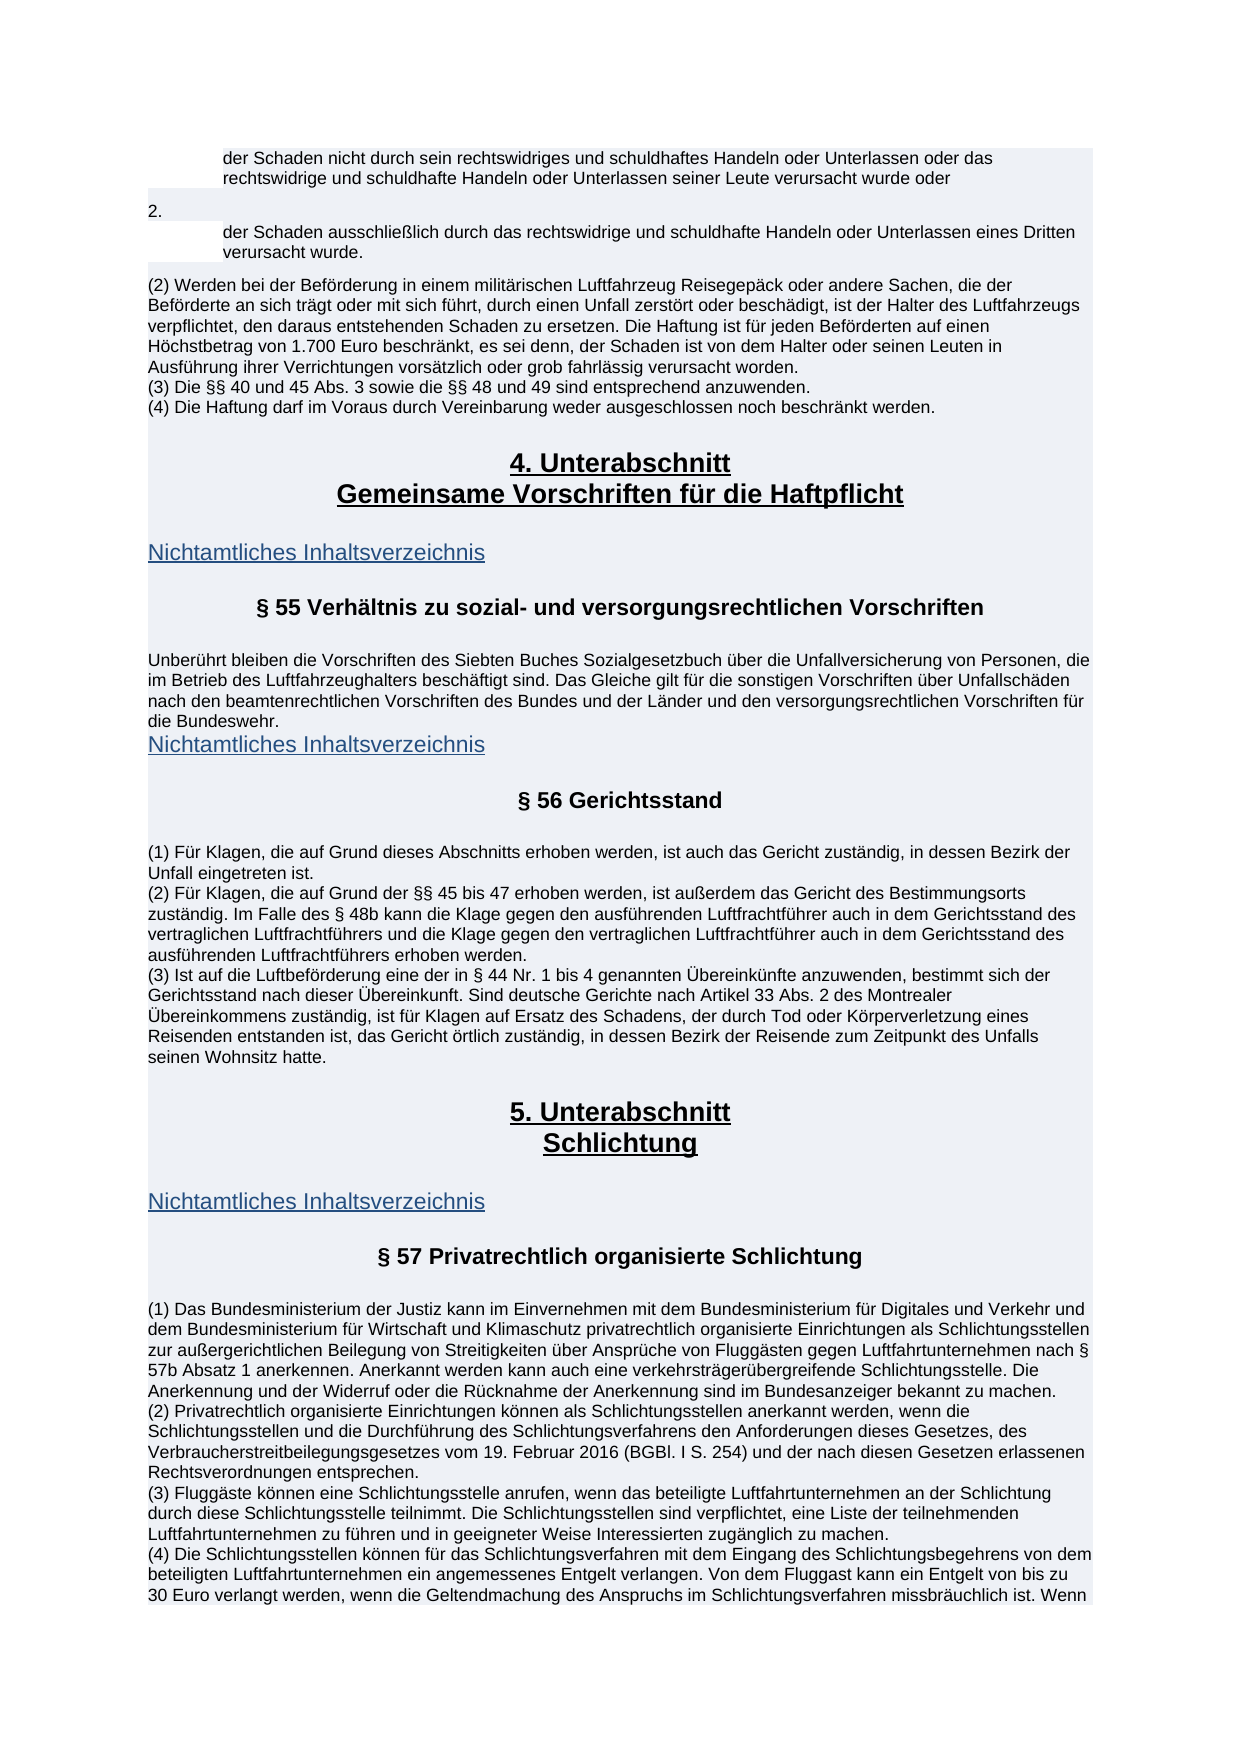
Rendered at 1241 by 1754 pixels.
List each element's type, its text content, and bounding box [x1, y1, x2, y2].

text (3) Ist auf die Luftbeförderung eine der in § 44 Nr. 1 bis 4 genannten Übereinkünfte anzuwenden, bestimmt sich der Gerichtsstand nach dieser Übereinkunft. Sind deutsche Gerichte nach Artikel 33 Abs. 2 des Montrealer Übereinkommens zuständig, ist für Klagen auf Ersatz des Schadens, der durch Tod oder Körperverletzung eines Reisenden entstanden ist, das Gericht örtlich zuständig, in dessen Bezirk der Reisende zum Zeitpunkt des Unfalls seinen Wohnsitz hatte. [148, 965, 1093, 1067]
text Unberührt bleiben die Vorschriften des Siebten Buches Sozialgesetzbuch über die Unfallversicherung von Personen, die im Betrieb des Luftfahrzeughalters beschäftigt sind. Das Gleiche gilt für die sonstigen Vorschriften über Unfallschäden nach den beamtenrechtlichen Vorschriften des Bundes und der Länder und den versorgungsrechtlichen Vorschriften für die Bundeswehr. [148, 649, 1093, 731]
text 5. Unterabschnitt Schlichtung [148, 1096, 1093, 1158]
text Nichtamtliches Inhaltsverzeichnis [148, 538, 1093, 565]
text 4. Unterabschnitt Gemeinsame Vorschriften für die Haftpflicht [148, 447, 1093, 509]
text § 55 Verhältnis zu sozial- und versorgungsrechtlichen Vorschriften [148, 594, 1093, 620]
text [148, 1544, 1093, 1605]
text 2. [148, 201, 1093, 221]
text (3) Fluggäste können eine Schlichtungsstelle anrufen, wenn das beteiligte Luftfahrtunternehmen an der Schlichtung durch diese Schlichtungsstelle teilnimmt. Die Schlichtungsstellen sind verpflichtet, eine Liste der teilnehmenden Luftfahrtunternehmen zu führen und in geeigneter Weise Interessierten zugänglich zu machen. [148, 1482, 1093, 1544]
text Nichtamtliches Inhaltsverzeichnis [148, 1188, 1093, 1214]
text (2) Für Klagen, die auf Grund der §§ 45 bis 47 erhoben werden, ist außerdem das Gericht des Bestimmungsorts zuständig. Im Falle des § 48b kann die Klage gegen den ausführenden Luftfrachtführer auch in dem Gerichtsstand des vertraglichen Luftfrachtführers und die Klage gegen den vertraglichen Luftfrachtführer auch in dem Gerichtsstand des ausführenden Luftfrachtführers erhoben werden. [148, 883, 1093, 965]
text Nichtamtliches Inhaltsverzeichnis [148, 731, 1093, 757]
text (2) Werden bei der Beförderung in einem militärischen Luftfahrzeug Reisegepäck oder andere Sachen, die der Beförderte an sich trägt oder mit sich führt, durch einen Unfall zerstört oder beschädigt, ist der Halter des Luftfahrzeugs verpflichtet, den daraus entstehenden Schaden zu ersetzen. Die Haftung ist für jeden Beförderten auf einen Höchstbetrag von 1.700 Euro beschränkt, es sei denn, der Schaden ist von dem Halter oder seinen Leuten in Ausführung ihrer Verrichtungen vorsätzlich oder grob fahrlässig verursacht worden. [148, 275, 1093, 377]
text (3) Die §§ 40 und 45 Abs. 3 sowie die §§ 48 und 49 sind entsprechend anzuwenden. [148, 377, 1093, 397]
text (4) Die Haftung darf im Voraus durch Vereinbarung weder ausgeschlossen noch beschränkt werden. [148, 397, 1093, 418]
text § 56 Gerichtsstand [148, 787, 1093, 813]
text der Schaden nicht durch sein rechtswidriges und schuldhaftes Handeln oder Unterlassen oder das rechtswidrige und schuldhafte Handeln oder Unterlassen seiner Leute verursacht wurde oder [223, 148, 1093, 188]
text (1) Für Klagen, die auf Grund dieses Abschnitts erhoben werden, ist auch das Gericht zuständig, in dessen Bezirk der Unfall eingetreten ist. [148, 842, 1093, 883]
text der Schaden ausschließlich durch das rechtswidrige und schuldhafte Handeln oder Unterlassen eines Dritten verursacht wurde. [223, 221, 1093, 262]
text (1) Das Bundesministerium der Justiz kann im Einvernehmen mit dem Bundesministerium für Digitales und Verkehr und dem Bundesministerium für Wirtschaft und Klimaschutz privatrechtlich organisierte Einrichtungen als Schlichtungsstellen zur außergerichtlichen Beilegung von Streitigkeiten über Ansprüche von Fluggästen gegen Luftfahrtunternehmen nach § 57b Absatz 1 anerkennen. Anerkannt werden kann auch eine verkehrsträgerübergreifende Schlichtungsstelle. Die Anerkennung und der Widerruf oder die Rücknahme der Anerkennung sind im Bundesanzeiger bekannt zu machen. [148, 1299, 1093, 1401]
text § 57 Privatrechtlich organisierte Schlichtung [148, 1243, 1093, 1269]
text (2) Privatrechtlich organisierte Einrichtungen können als Schlichtungsstellen anerkannt werden, wenn die Schlichtungsstellen und die Durchführung des Schlichtungsverfahrens den Anforderungen dieses Gesetzes, des Verbraucherstreitbeilegungsgesetzes vom 19. Februar 2016 (BGBl. I S. 254) und der nach diesen Gesetzen erlassenen Rechtsverordnungen entsprechen. [148, 1401, 1093, 1482]
